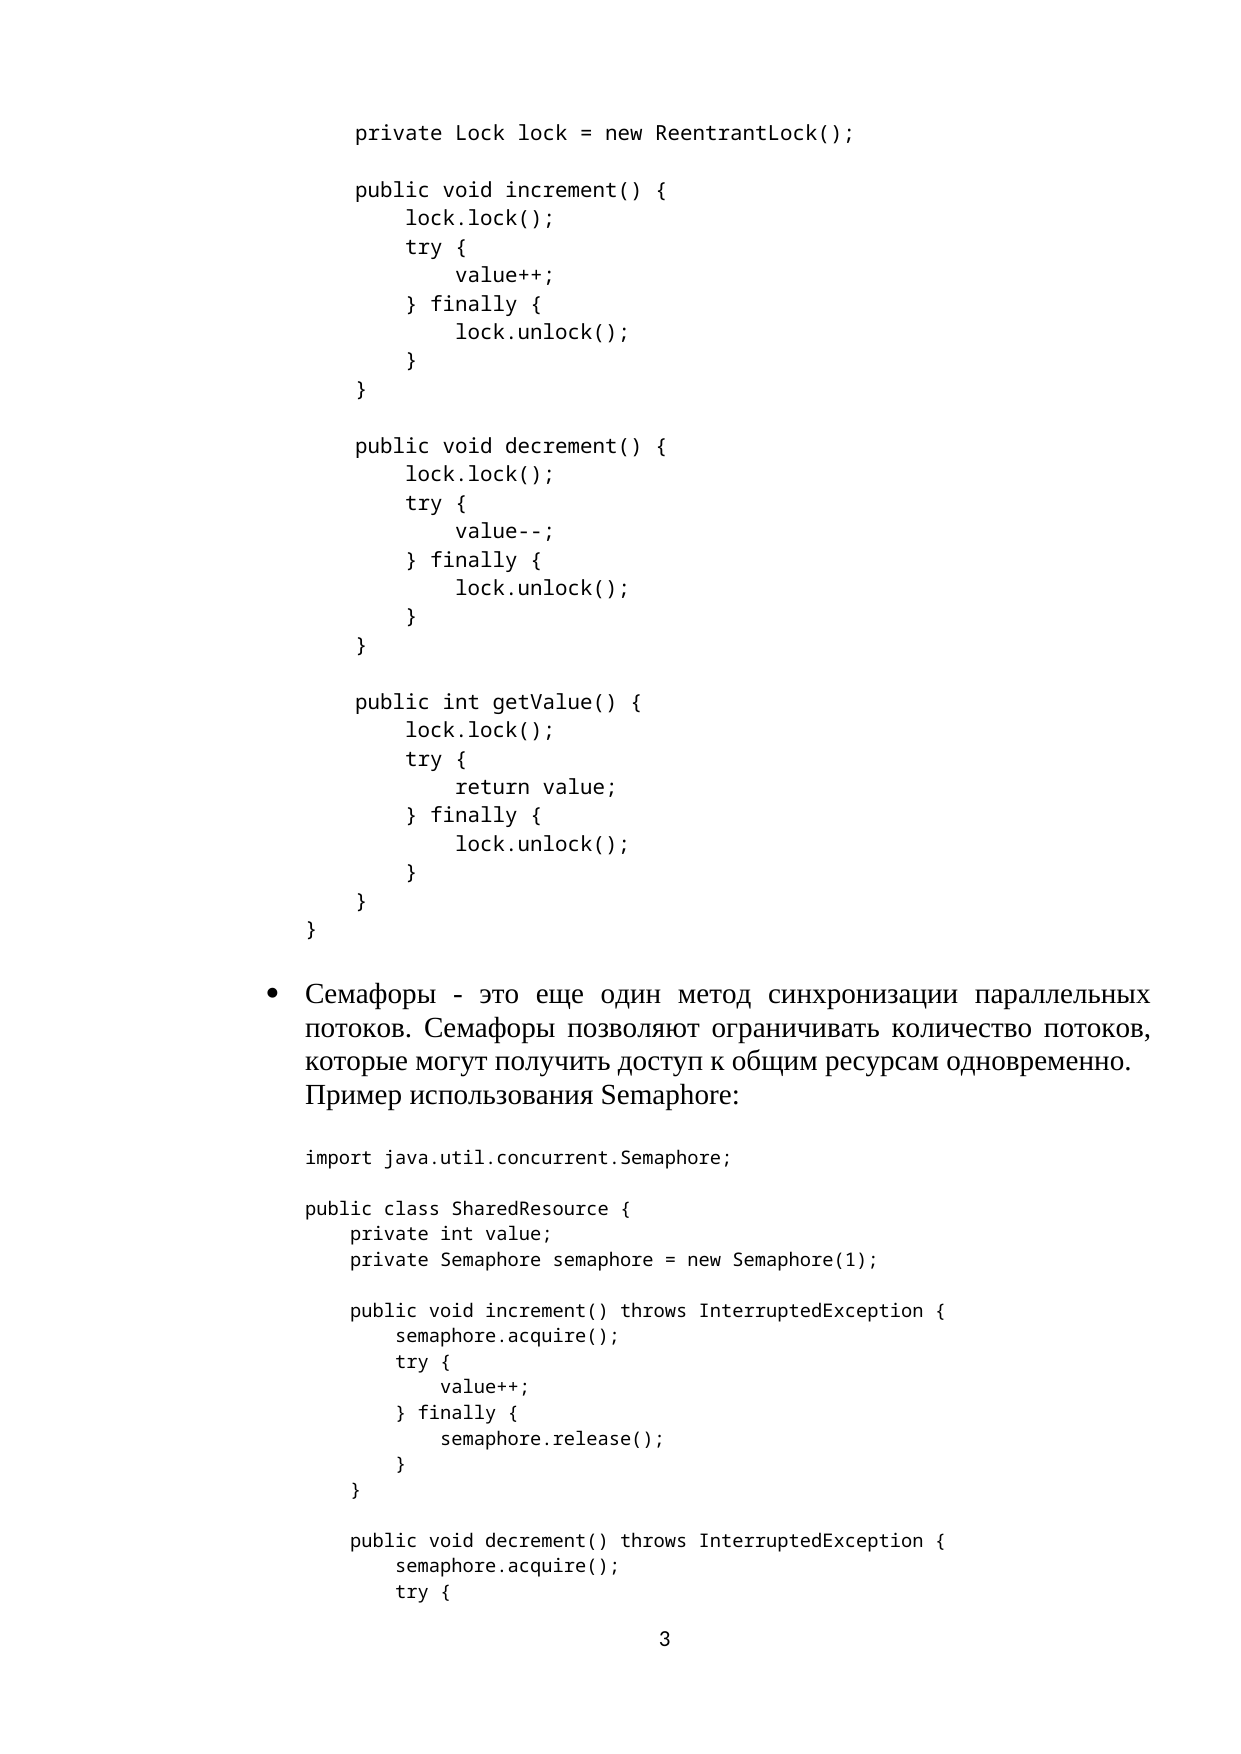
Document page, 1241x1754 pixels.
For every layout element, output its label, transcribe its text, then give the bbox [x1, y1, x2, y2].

list import java.util.concurrent.Semaphore; [305, 1144, 1152, 1170]
list try { [305, 232, 1152, 260]
list } finally { [305, 801, 1152, 829]
list try { [305, 1578, 1152, 1603]
list private int value; [305, 1221, 1152, 1246]
list try { [305, 744, 1152, 772]
list lock.lock(); [305, 459, 1152, 488]
list return value; [305, 772, 1152, 801]
list } [305, 1476, 1152, 1501]
list value--; [305, 516, 1152, 545]
list } [305, 857, 1152, 886]
list semaphore.acquire(); [305, 1552, 1152, 1578]
list } [305, 374, 1152, 402]
list public void increment() { [305, 175, 1152, 203]
list private Lock lock = new ReentrantLock(); [305, 118, 1152, 147]
list lock.unlock(); [305, 317, 1152, 346]
list try { [305, 488, 1152, 516]
list } [305, 1450, 1152, 1476]
list semaphore.release(); [305, 1425, 1152, 1450]
list public void decrement() throws InterruptedException { [305, 1527, 1152, 1552]
list public void increment() throws InterruptedException { [305, 1297, 1152, 1323]
list } [305, 602, 1152, 630]
list Семафоры - это еще один метод синхронизации параллельных потоков. Семафоры позволяют ограничивать количество потоков, которые могут получить доступ к общим ресурсам одновременно. [267, 976, 1152, 1077]
list } [305, 346, 1152, 374]
list } finally { [305, 1399, 1152, 1425]
list value++; [305, 1374, 1152, 1399]
list semaphore.acquire(); [305, 1323, 1152, 1348]
list public int getValue() { [305, 687, 1152, 715]
list } [305, 914, 1152, 943]
list Пример использования Semaphore: [305, 1077, 1152, 1111]
list } finally { [305, 545, 1152, 573]
list } [305, 886, 1152, 914]
list public class SharedResource { [305, 1195, 1152, 1221]
list } finally { [305, 289, 1152, 317]
list value++; [305, 260, 1152, 289]
list private Semaphore semaphore = new Semaphore(1); [305, 1246, 1152, 1272]
list } [305, 630, 1152, 658]
list public void decrement() { [305, 431, 1152, 459]
list lock.unlock(); [305, 829, 1152, 857]
list lock.unlock(); [305, 573, 1152, 602]
list try { [305, 1348, 1152, 1374]
list lock.lock(); [305, 203, 1152, 232]
list lock.lock(); [305, 715, 1152, 744]
